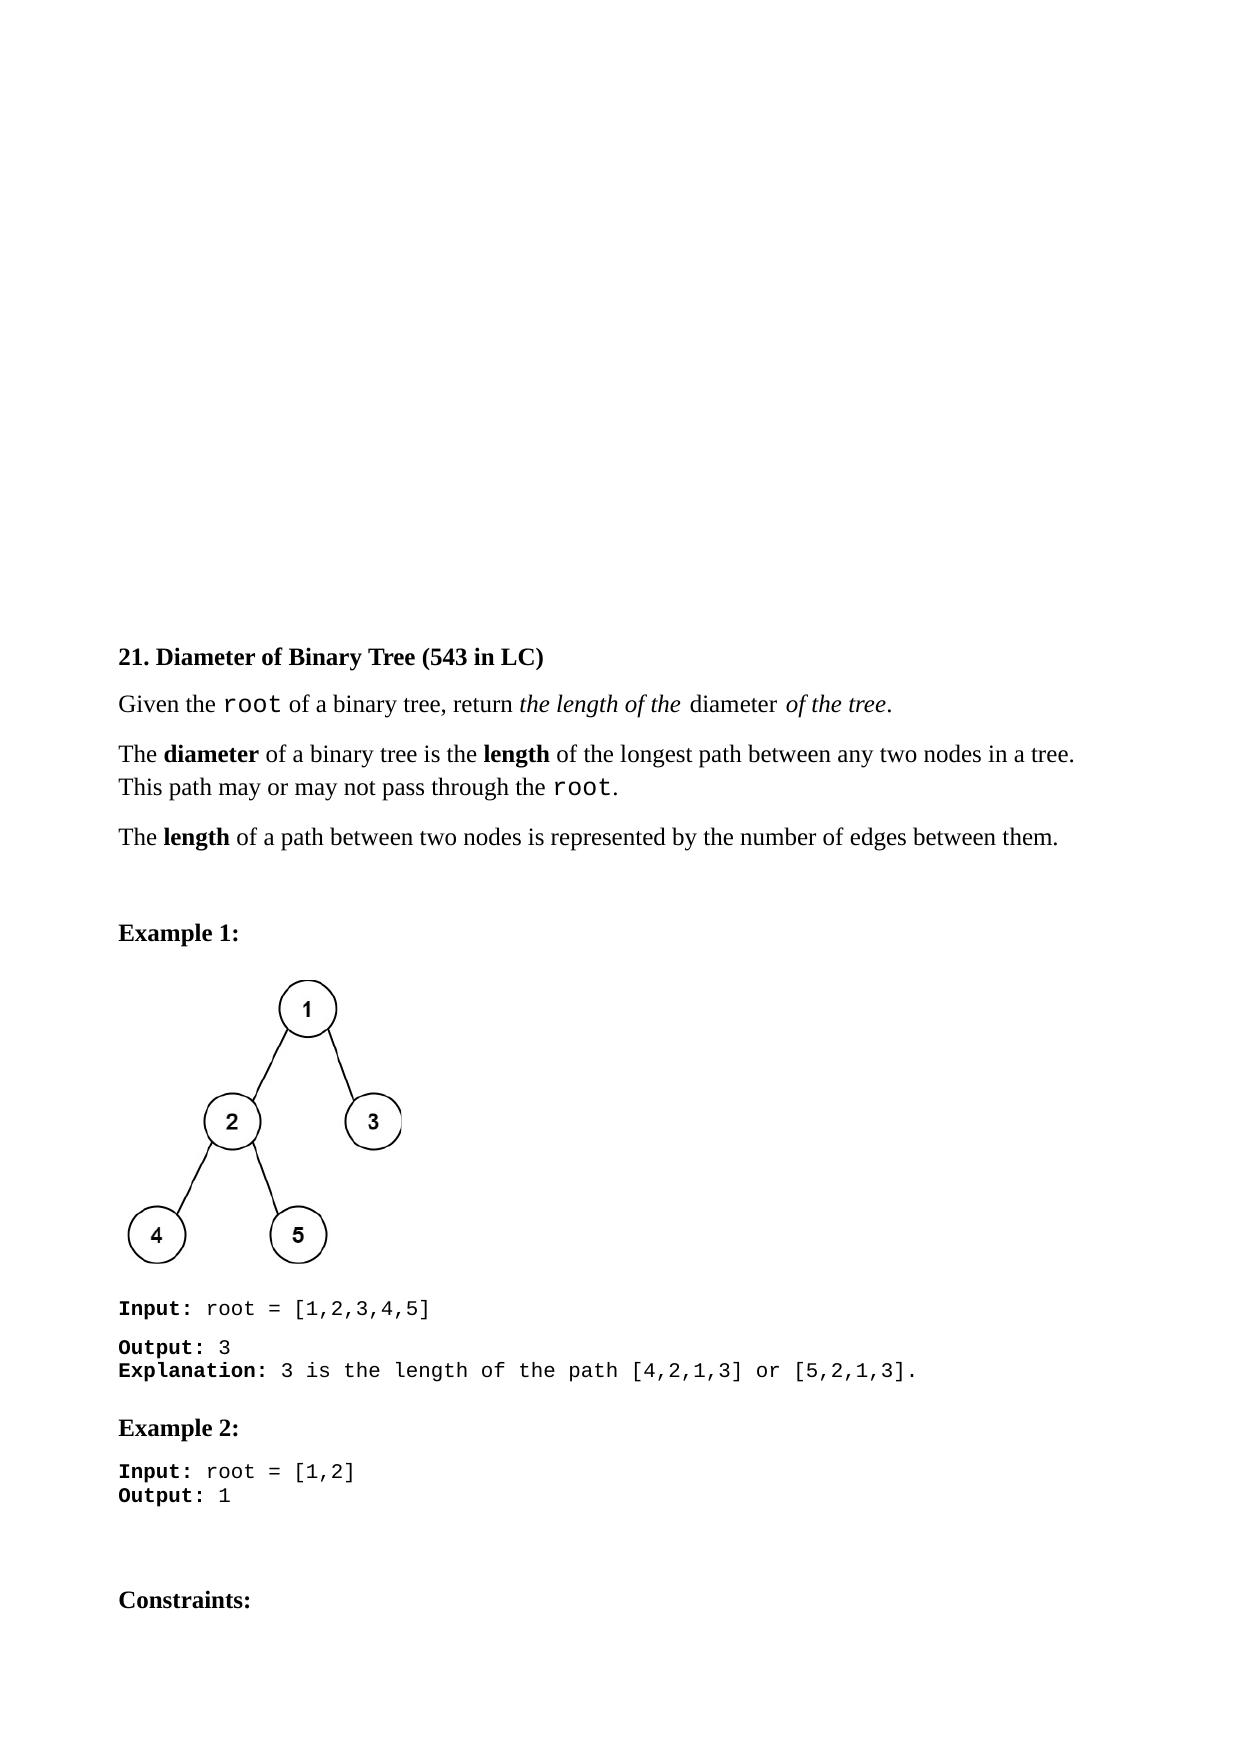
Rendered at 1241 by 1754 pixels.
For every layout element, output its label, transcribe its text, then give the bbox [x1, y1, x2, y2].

text The diameter of a binary tree is the length of the longest path between any two nodes in a tree. This path may or may not pass through the root. [118, 739, 1122, 803]
picture [127, 980, 402, 1264]
text Constraints: [118, 1585, 1122, 1614]
text Given the root of a binary tree, return the length of the diameter of the tree. [118, 689, 1122, 720]
text Output: 1 [118, 1485, 1122, 1508]
text Example 1: [118, 918, 1122, 946]
text Input: root = [1,2] [118, 1461, 1122, 1485]
text Example 2: [118, 1413, 1122, 1442]
text 21. Diameter of Binary Tree (543 in LC) [118, 642, 1122, 671]
text Output: 3 [118, 1337, 1122, 1360]
text Explanation: 3 is the length of the path [4,2,1,3] or [5,2,1,3]. [118, 1360, 1122, 1384]
text Input: root = [1,2,3,4,5] [118, 1298, 1122, 1322]
text The length of a path between two nodes is represented by the number of edges between them. [118, 822, 1122, 851]
